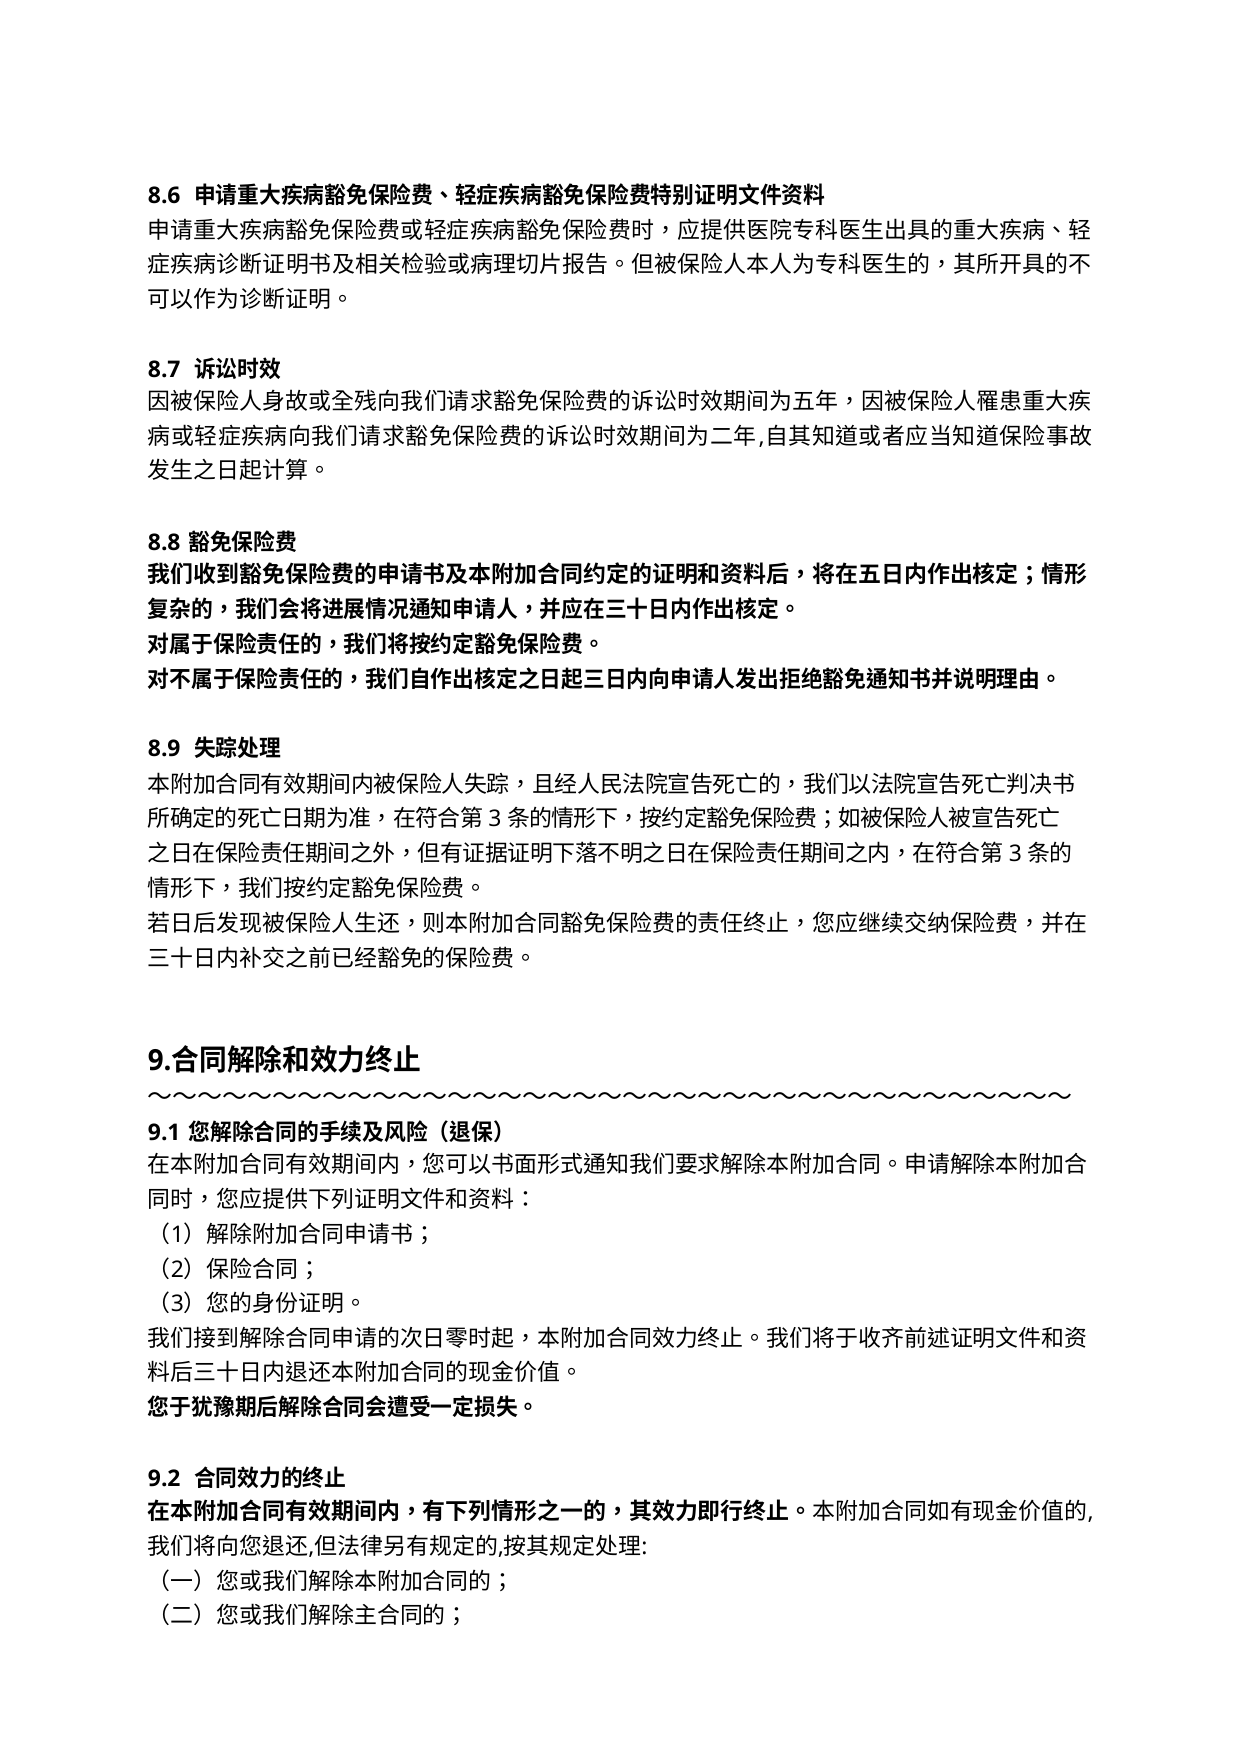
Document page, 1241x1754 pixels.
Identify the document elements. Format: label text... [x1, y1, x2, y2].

text 本附加合同有效期间内被保险人失踪，且经人民法院宣告死亡的，我们以法院宣告死亡判决书所确定的死亡日期为准，在符合第 3 条的情形下，按约定豁免保险费；如被保险人被宣告死亡 [148, 768, 1087, 834]
text 若日后发现被保险人生还，则本附加合同豁免保险费的责任终止，您应继续交纳保险费，并在三十日内补交之前已经豁免的保险费。 [148, 907, 1093, 973]
subtitle 诉讼时效 [148, 353, 1115, 384]
text 因被保险人身故或全残向我们请求豁免保险费的诉讼时效期间为五年，因被保险人罹患重大疾病或轻症疾病向我们请求豁免保险费的诉讼时效期间为二年,自其知道或者应当知道保险事故发生之日起计算。 [148, 385, 1093, 485]
subtitle 您于犹豫期后解除合同会遭受一定损失。 [148, 1391, 1115, 1423]
text 对不属于保险责任的，我们自作出核定之日起三日内向申请人发出拒绝豁免通知书并说明理由。 [148, 663, 1115, 694]
text （一）您或我们解除本附加合同的； [148, 1565, 1115, 1596]
subtitle ～～～～～～～～～～～～～～～～～～～～～～～～～～～～～～～～～～～～～ [148, 1079, 1115, 1113]
text 对属于保险责任的，我们将按约定豁免保险费。 [148, 628, 1115, 659]
list 失踪处理 [148, 732, 1115, 763]
text 在本附加合同有效期间内，有下列情形之一的，其效力即行终止。本附加合同如有现金价值的, 我们将向您退还,但法律另有规定的,按其规定处理: [148, 1495, 1101, 1561]
text （3）您的身份证明。 [148, 1287, 1115, 1318]
subtitle 申请重大疾病豁免保险费、轻症疾病豁免保险费特别证明文件资料 [148, 179, 1115, 210]
text 我们收到豁免保险费的申请书及本附加合同约定的证明和资料后，将在五日内作出核定；情形复杂的，我们会将进展情况通知申请人，并应在三十日内作出核定。 [148, 558, 1093, 624]
text 在本附加合同有效期间内，您可以书面形式通知我们要求解除本附加合同。申请解除本附加合同时，您应提供下列证明文件和资料： [148, 1148, 1093, 1214]
subtitle 您解除合同的手续及风险（退保） [148, 1116, 1115, 1147]
subtitle 豁免保险费 [148, 526, 1115, 557]
text （2）保险合同； [148, 1253, 1115, 1284]
text 申请重大疾病豁免保险费或轻症疾病豁免保险费时，应提供医院专科医生出具的重大疾病、轻症疾病诊断证明书及相关检验或病理切片报告。但被保险人本人为专科医生的，其所开具的不可以作为诊断证明。 [148, 214, 1093, 314]
text （二）您或我们解除主合同的； [148, 1599, 1115, 1631]
subtitle 9.合同解除和效力终止 [148, 1039, 1115, 1078]
text 之日在保险责任期间之外，但有证据证明下落不明之日在保险责任期间之内，在符合第 3 条的情形下，我们按约定豁免保险费。 [148, 837, 1087, 903]
list 合同效力的终止 [148, 1462, 1115, 1494]
text 我们接到解除合同申请的次日零时起，本附加合同效力终止。我们将于收齐前述证明文件和资料后三十日内退还本附加合同的现金价值。 [148, 1322, 1093, 1387]
text （1）解除附加合同申请书； [148, 1218, 1115, 1249]
